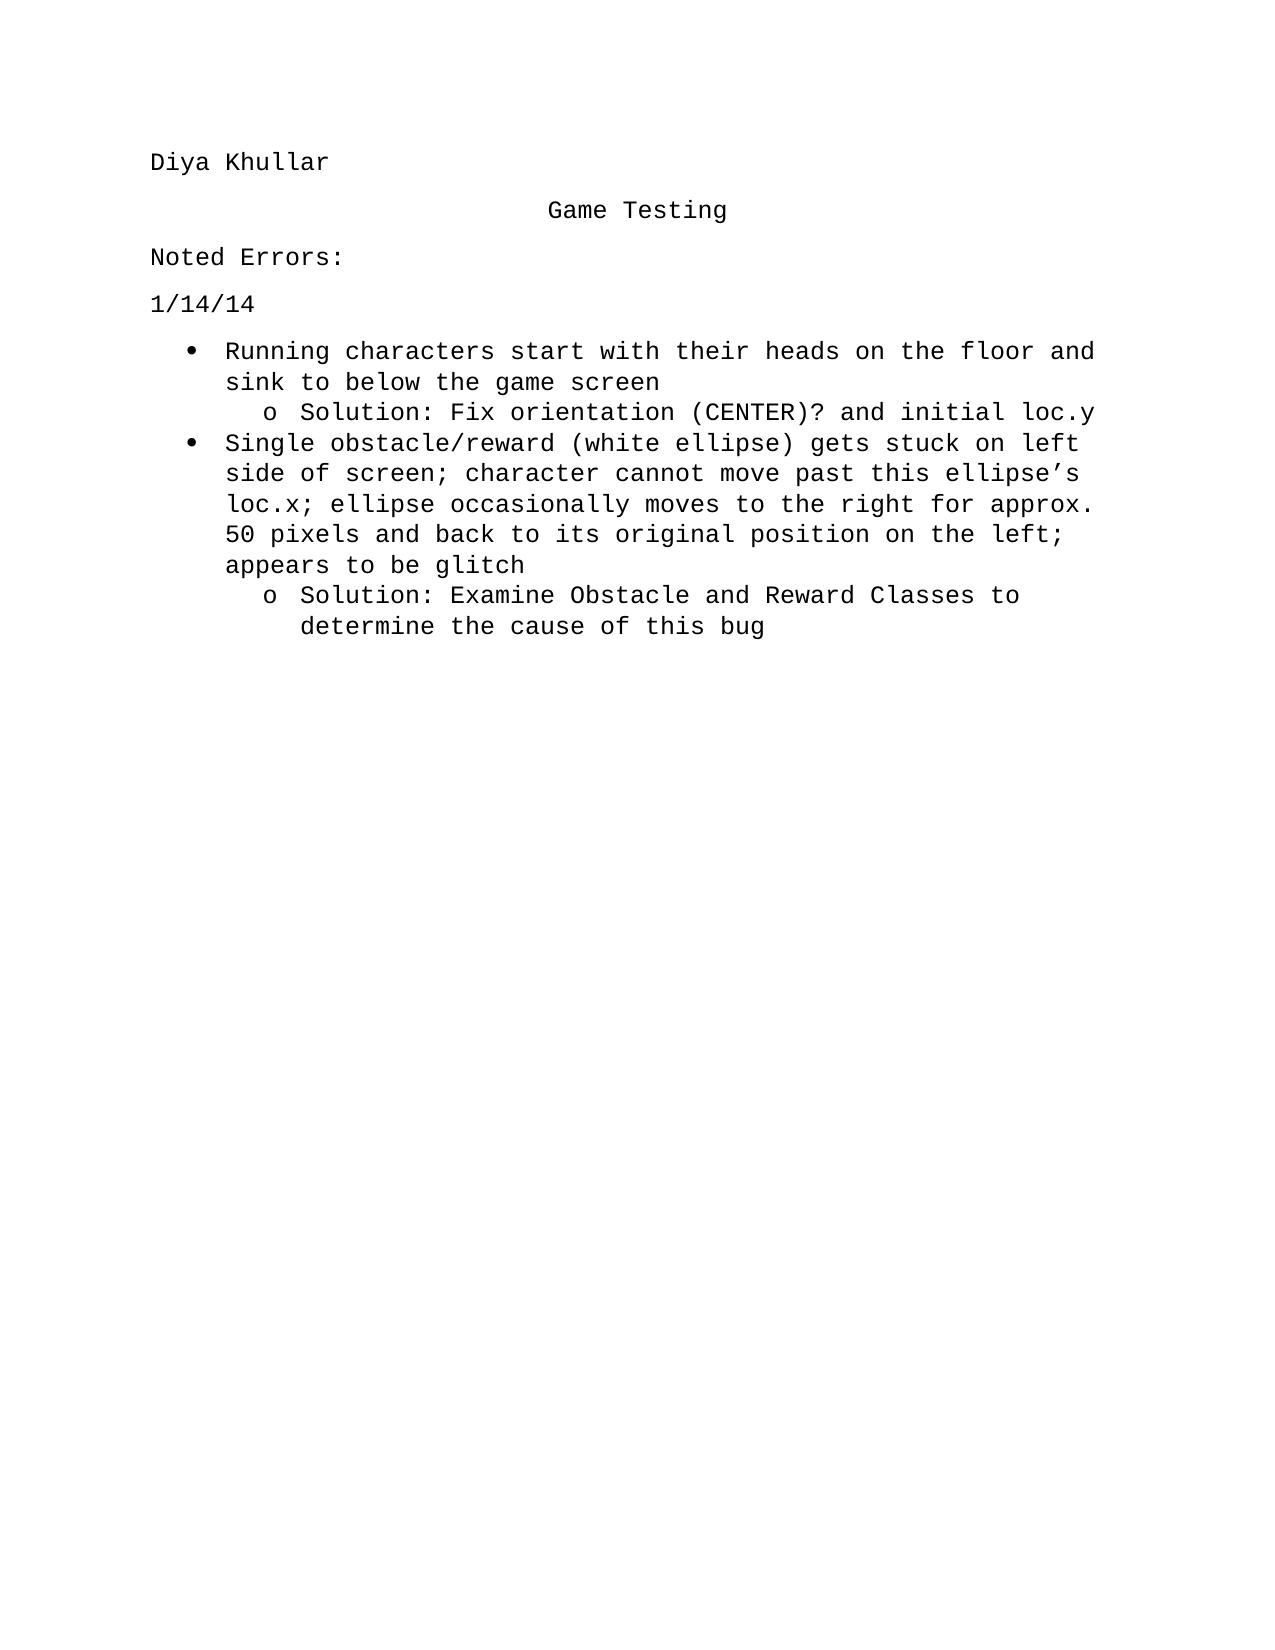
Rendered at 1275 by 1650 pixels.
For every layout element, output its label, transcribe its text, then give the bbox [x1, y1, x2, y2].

list Running characters start with their heads on the floor and sink to below the game screen [187, 339, 1125, 398]
list Solution: Examine Obstacle and Reward Classes to determine the cause of this bug [262, 583, 1125, 642]
text Game Testing [150, 197, 1125, 226]
text Noted Errors: [150, 244, 1125, 273]
list Solution: Fix orientation (CENTER)? and initial loc.y [262, 400, 1125, 428]
list Single obstacle/reward (white ellipse) gets stuck on left side of screen; character cannot move past this ellipse’s loc.x; ellipse occasionally moves to the right for approx. 50 pixels and back to its original position on the left; appears to be glitch [187, 430, 1125, 581]
text Diya Khullar [150, 150, 1125, 178]
text 1/14/14 [150, 292, 1125, 320]
